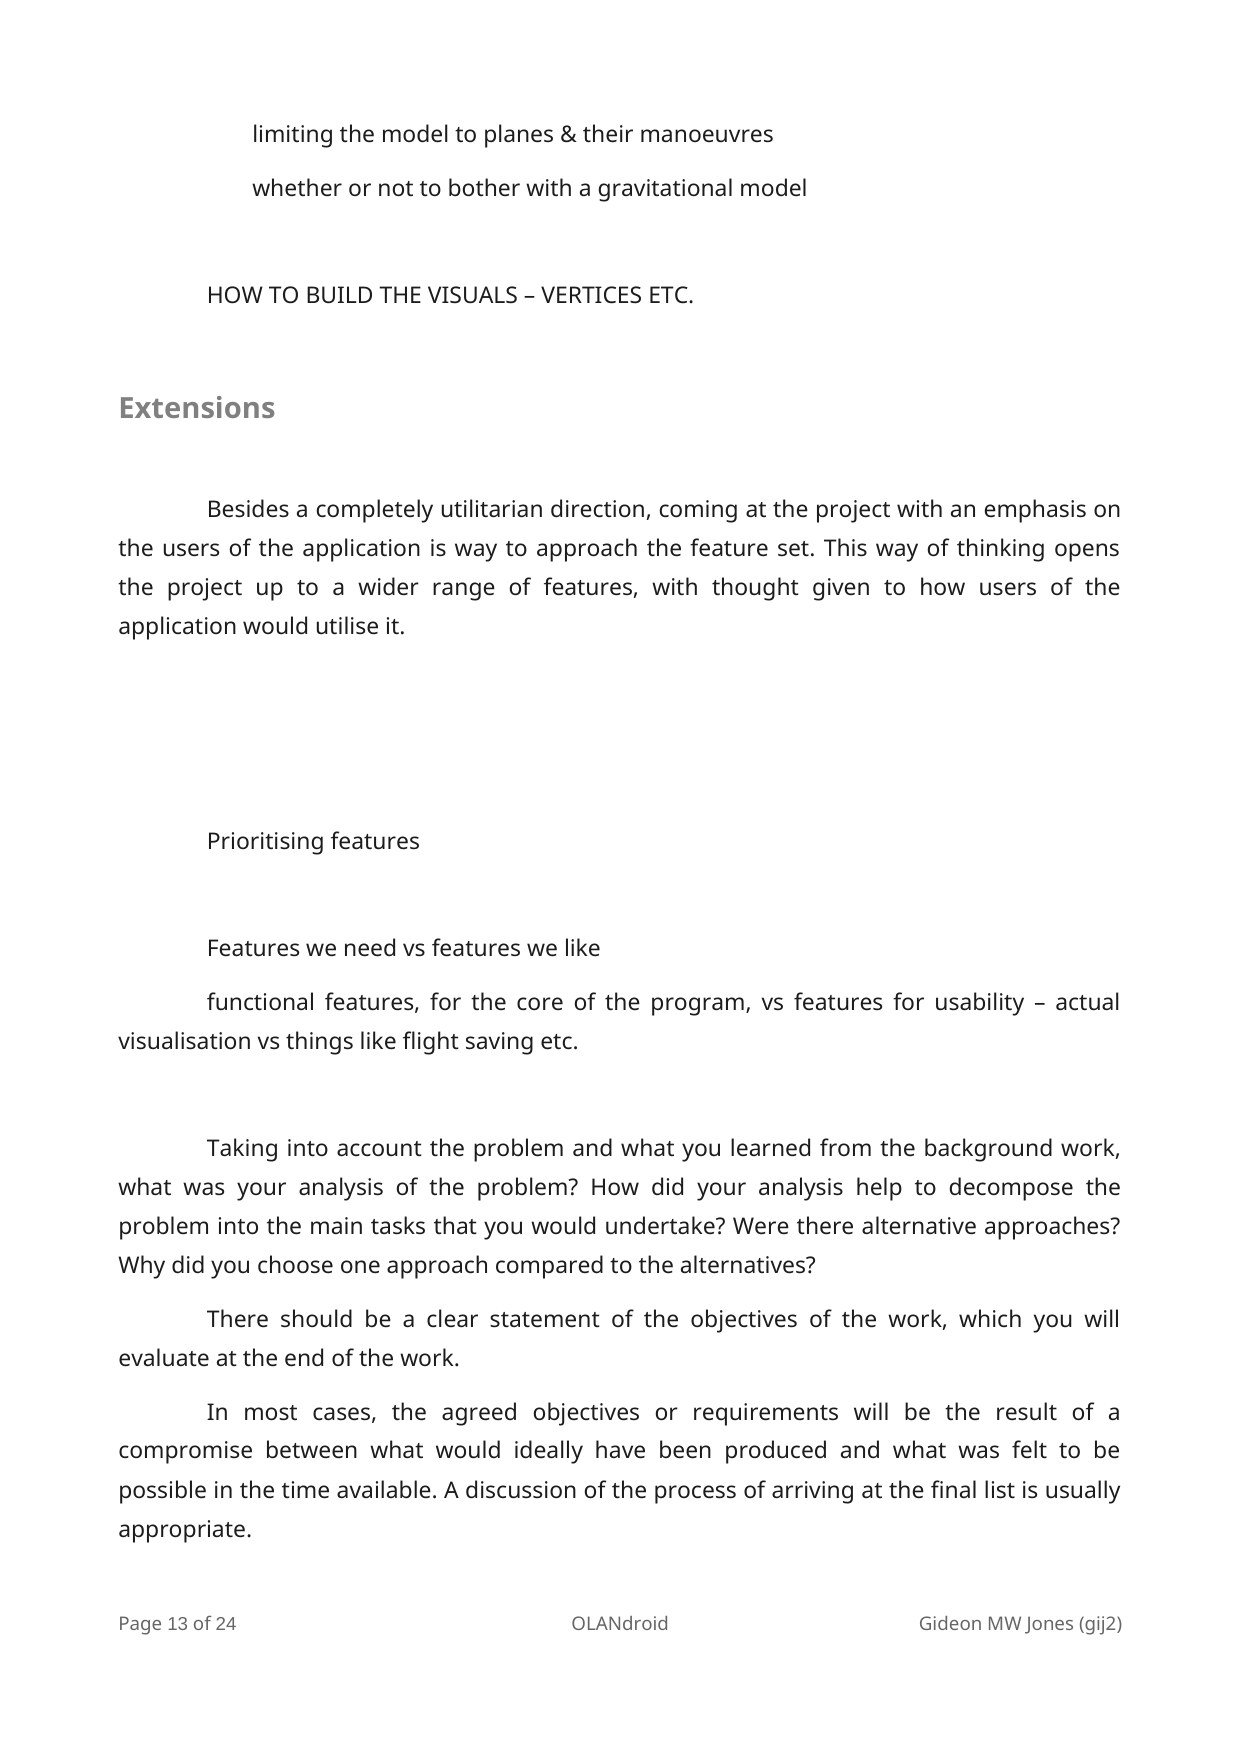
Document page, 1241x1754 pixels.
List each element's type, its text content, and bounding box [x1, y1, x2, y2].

subtitle Extensions [118, 387, 1122, 427]
text limiting the model to planes & their manoeuvres [118, 118, 1122, 149]
text HOW TO BUILD THE VISUALS – VERTICES ETC. [118, 279, 1122, 310]
text There should be a clear statement of the objectives of the work, which you will evaluate at the end of the work. [118, 1303, 1122, 1373]
text functional features, for the core of the program, vs features for usability – actual visualisation vs things like flight saving etc. [118, 986, 1122, 1056]
text Prioritising features [118, 824, 1122, 856]
text Taking into account the problem and what you learned from the background work, what was your analysis of the problem? How did your analysis help to decompose the problem into the main tasks that you would undertake? Were there alternative approaches? Why did you choose one approach compared to the alternatives? [118, 1132, 1122, 1280]
text Besides a completely utilitarian direction, coming at the project with an emphasis on the users of the application is way to approach the feature set. This way of thinking opens the project up to a wider range of features, with thought given to how users of the application would utilise it. [118, 493, 1122, 641]
text whether or not to bother with a gravitational model [118, 172, 1122, 203]
text Features we need vs features we like [118, 932, 1122, 963]
